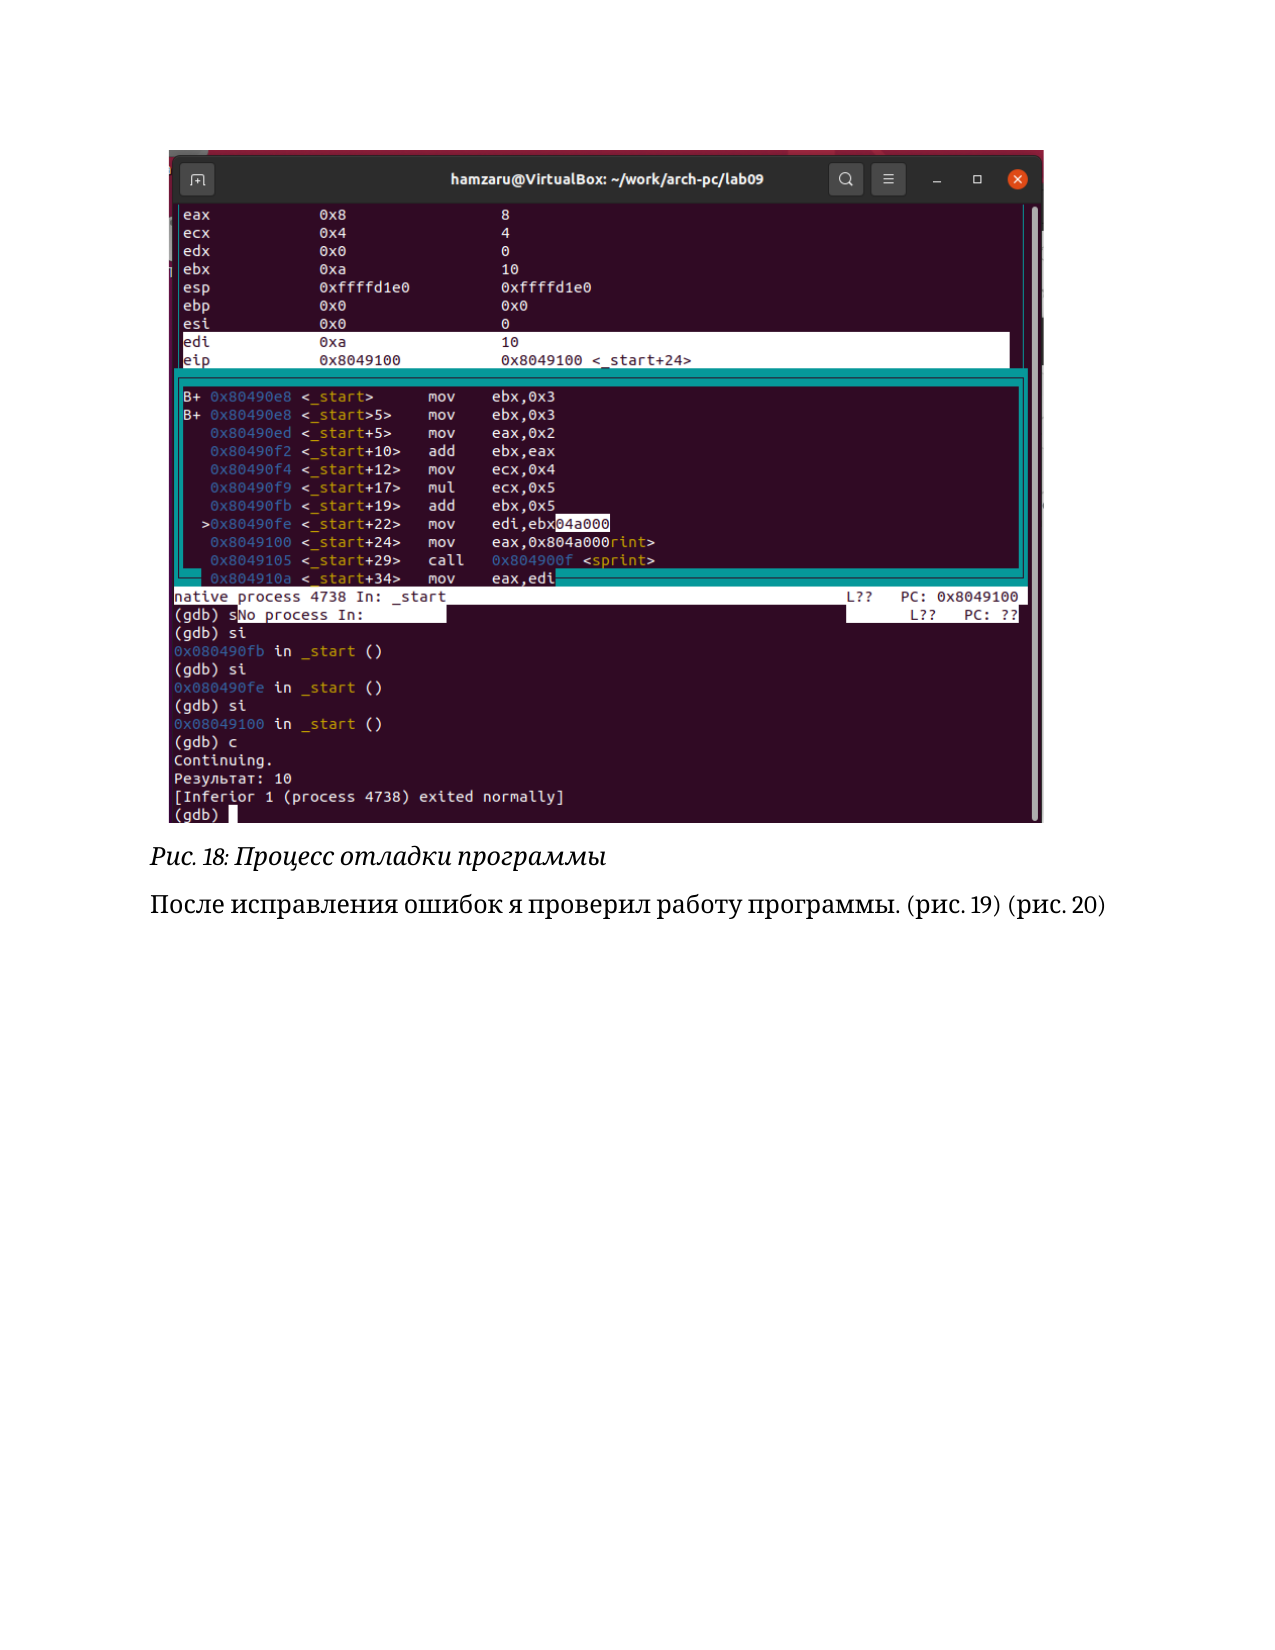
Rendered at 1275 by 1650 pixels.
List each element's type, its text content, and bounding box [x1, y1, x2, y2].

picture [168, 150, 1044, 823]
text Рис. 18: Процесс отладки программы [150, 843, 1125, 872]
text После исправления ошибок я проверил работу программы. (рис. 19) (рис. 20) [150, 891, 1125, 919]
